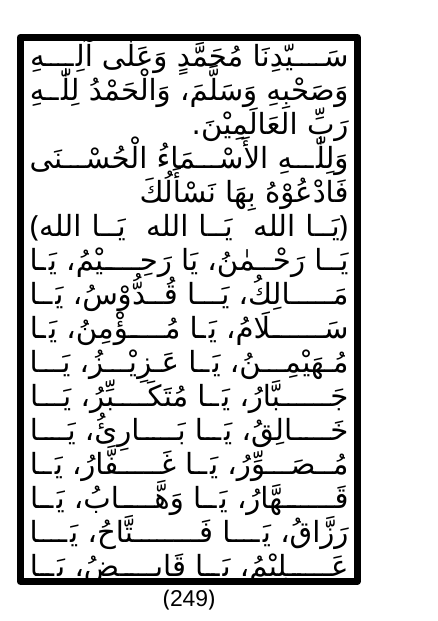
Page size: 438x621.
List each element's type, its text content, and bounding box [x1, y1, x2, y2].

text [29, 209, 348, 583]
text وَلِلّٰهِ الأَسْمَاءُ الْحُسْنَى فَادْعُوْهُ بِهَا نَسْأَلُكَ [29, 142, 348, 209]
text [29, 40, 348, 142]
